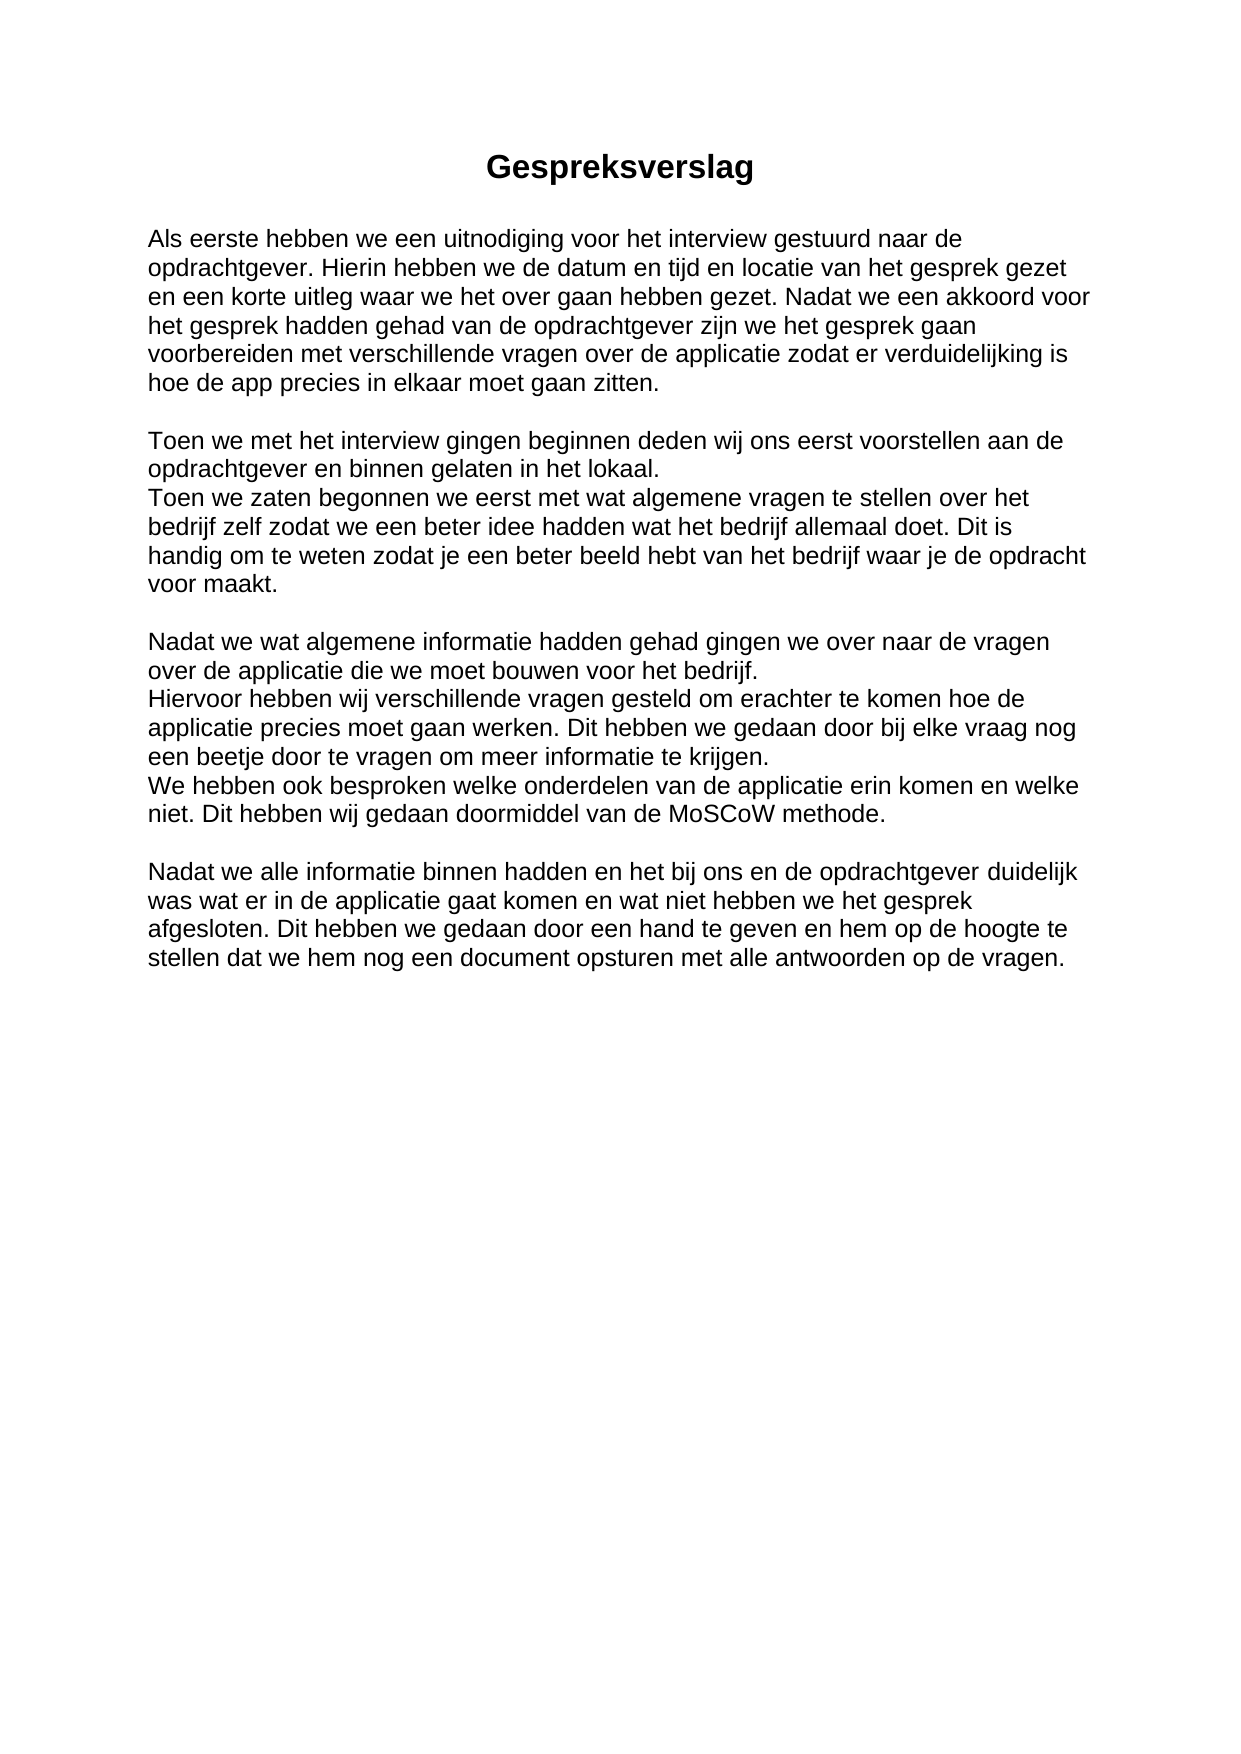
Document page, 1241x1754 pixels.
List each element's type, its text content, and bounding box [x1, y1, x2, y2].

text Nadat we wat algemene informatie hadden gehad gingen we over naar de vragen over de applicatie die we moet bouwen voor het bedrijf. [148, 627, 1093, 684]
text Toen we zaten begonnen we eerst met wat algemene vragen te stellen over het bedrijf zelf zodat we een beter idee hadden wat het bedrijf allemaal doet. Dit is handig om te weten zodat je een beter beeld hebt van het bedrijf waar je de opdracht voor maakt. [148, 483, 1093, 598]
text Nadat we alle informatie binnen hadden en het bij ons en de opdrachtgever duidelijk was wat er in de applicatie gaat komen en wat niet hebben we het gesprek afgesloten. Dit hebben we gedaan door een hand te geven en hem op de hoogte te stellen dat we hem nog een document opsturen met alle antwoorden op de vragen. [148, 857, 1093, 972]
text Toen we met het interview gingen beginnen deden wij ons eerst voorstellen aan de opdrachtgever en binnen gelaten in het lokaal. [148, 426, 1093, 483]
text Gespreksverslag [148, 148, 1093, 186]
text Hiervoor hebben wij verschillende vragen gesteld om erachter te komen hoe de applicatie precies moet gaan werken. Dit hebben we gedaan door bij elke vraag nog een beetje door te vragen om meer informatie te krijgen. [148, 684, 1093, 771]
text We hebben ook besproken welke onderdelen van de applicatie erin komen en welke niet. Dit hebben wij gedaan doormiddel van de MoSCoW methode. [148, 771, 1093, 828]
text Als eerste hebben we een uitnodiging voor het interview gestuurd naar de opdrachtgever. Hierin hebben we de datum en tijd en locatie van het gesprek gezet en een korte uitleg waar we het over gaan hebben gezet. Nadat we een akkoord voor het gesprek hadden gehad van de opdrachtgever zijn we het gesprek gaan voorbereiden met verschillende vragen over de applicatie zodat er verduidelijking is hoe de app precies in elkaar moet gaan zitten. [148, 224, 1093, 397]
